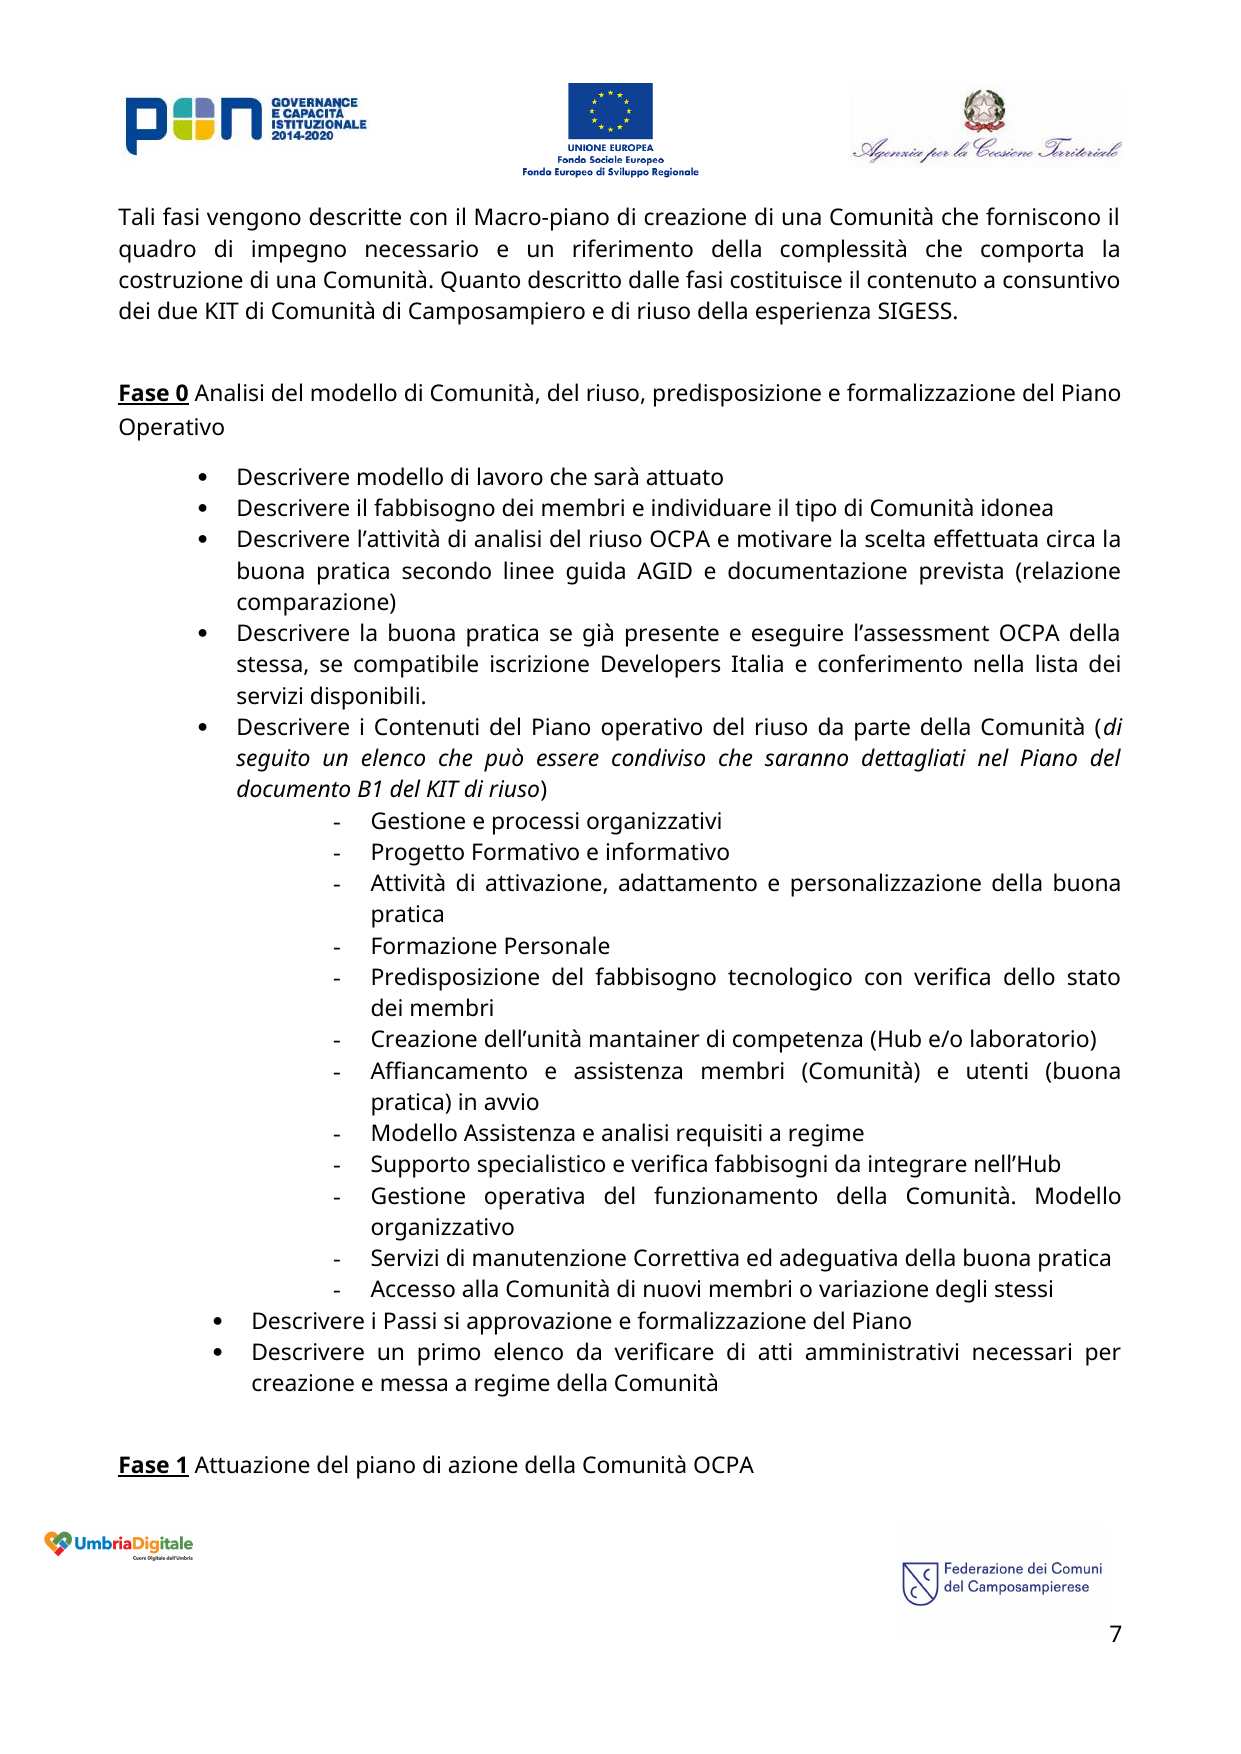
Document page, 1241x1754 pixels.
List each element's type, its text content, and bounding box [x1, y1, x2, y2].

list Modello Assistenza e analisi requisiti a regime [333, 1117, 1122, 1148]
list Attività di attivazione, adattamento e personalizzazione della buona pratica [333, 867, 1122, 930]
text Fase 0 Analisi del modello di Comunità, del riuso, predisposizione e formalizzazione del Piano Operativo [118, 377, 1122, 442]
text Fase 1 Attuazione del piano di azione della Comunità OCPA [118, 1449, 1122, 1480]
list Accesso alla Comunità di nuovi membri o variazione degli stessi [333, 1273, 1122, 1305]
list Gestione operativa del funzionamento della Comunità. Modello organizzativo [333, 1180, 1122, 1242]
list Supporto specialistico e verifica fabbisogni da integrare nell’Hub [333, 1148, 1122, 1180]
list Descrivere i Passi si approvazione e formalizzazione del Piano [213, 1305, 1122, 1336]
list Gestione e processi organizzativi [333, 805, 1122, 836]
list Descrivere il fabbisogno dei membri e individuare il tipo di Comunità idonea [199, 492, 1122, 523]
text Tali fasi vengono descritte con il Macro-piano di creazione di una Comunità che forniscono il quadro di impegno necessario e un riferimento della complessità che comporta la costruzione di una Comunità. Quanto descritto dalle fasi costituisce il contenuto a consuntivo dei due KIT di Comunità di Camposampiero e di riuso della esperienza SIGESS. [118, 201, 1122, 326]
list Creazione dell’unità mantainer di competenza (Hub e/o laboratorio) [333, 1023, 1122, 1055]
picture [118, 75, 371, 176]
list Descrivere l’attività di analisi del riuso OCPA e motivare la scelta effettuata circa la buona pratica secondo linee guida AGID e documentazione prevista (relazione comparazione) [199, 523, 1122, 617]
list Descrivere un primo elenco da verificare di atti amministrativi necessari per creazione e messa a regime della Comunità [213, 1336, 1122, 1398]
list Progetto Formativo e informativo [333, 836, 1122, 867]
list Descrivere i Contenuti del Piano operativo del riuso da parte della Comunità (di seguito un elenco che può essere condiviso che saranno dettagliati nel Piano del documento B1 del KIT di riuso) [199, 711, 1122, 805]
list Formazione Personale [333, 930, 1122, 961]
picture [897, 1523, 1109, 1642]
list Descrivere modello di lavoro che sarà attuato [199, 461, 1122, 492]
list Descrivere la buona pratica se già presente e eseguire l’assessment OCPA della stessa, se compatibile iscrizione Developers Italia e conferimento nella lista dei servizi disponibili. [199, 617, 1122, 711]
list Servizi di manutenzione Correttiva ed adeguativa della buona pratica [333, 1242, 1122, 1273]
list Predisposizione del fabbisogno tecnologico con verifica dello stato dei membri [333, 961, 1122, 1023]
picture [41, 1526, 196, 1565]
list Affiancamento e assistenza membri (Comunità) e utenti (buona pratica) in avvio [333, 1055, 1122, 1117]
